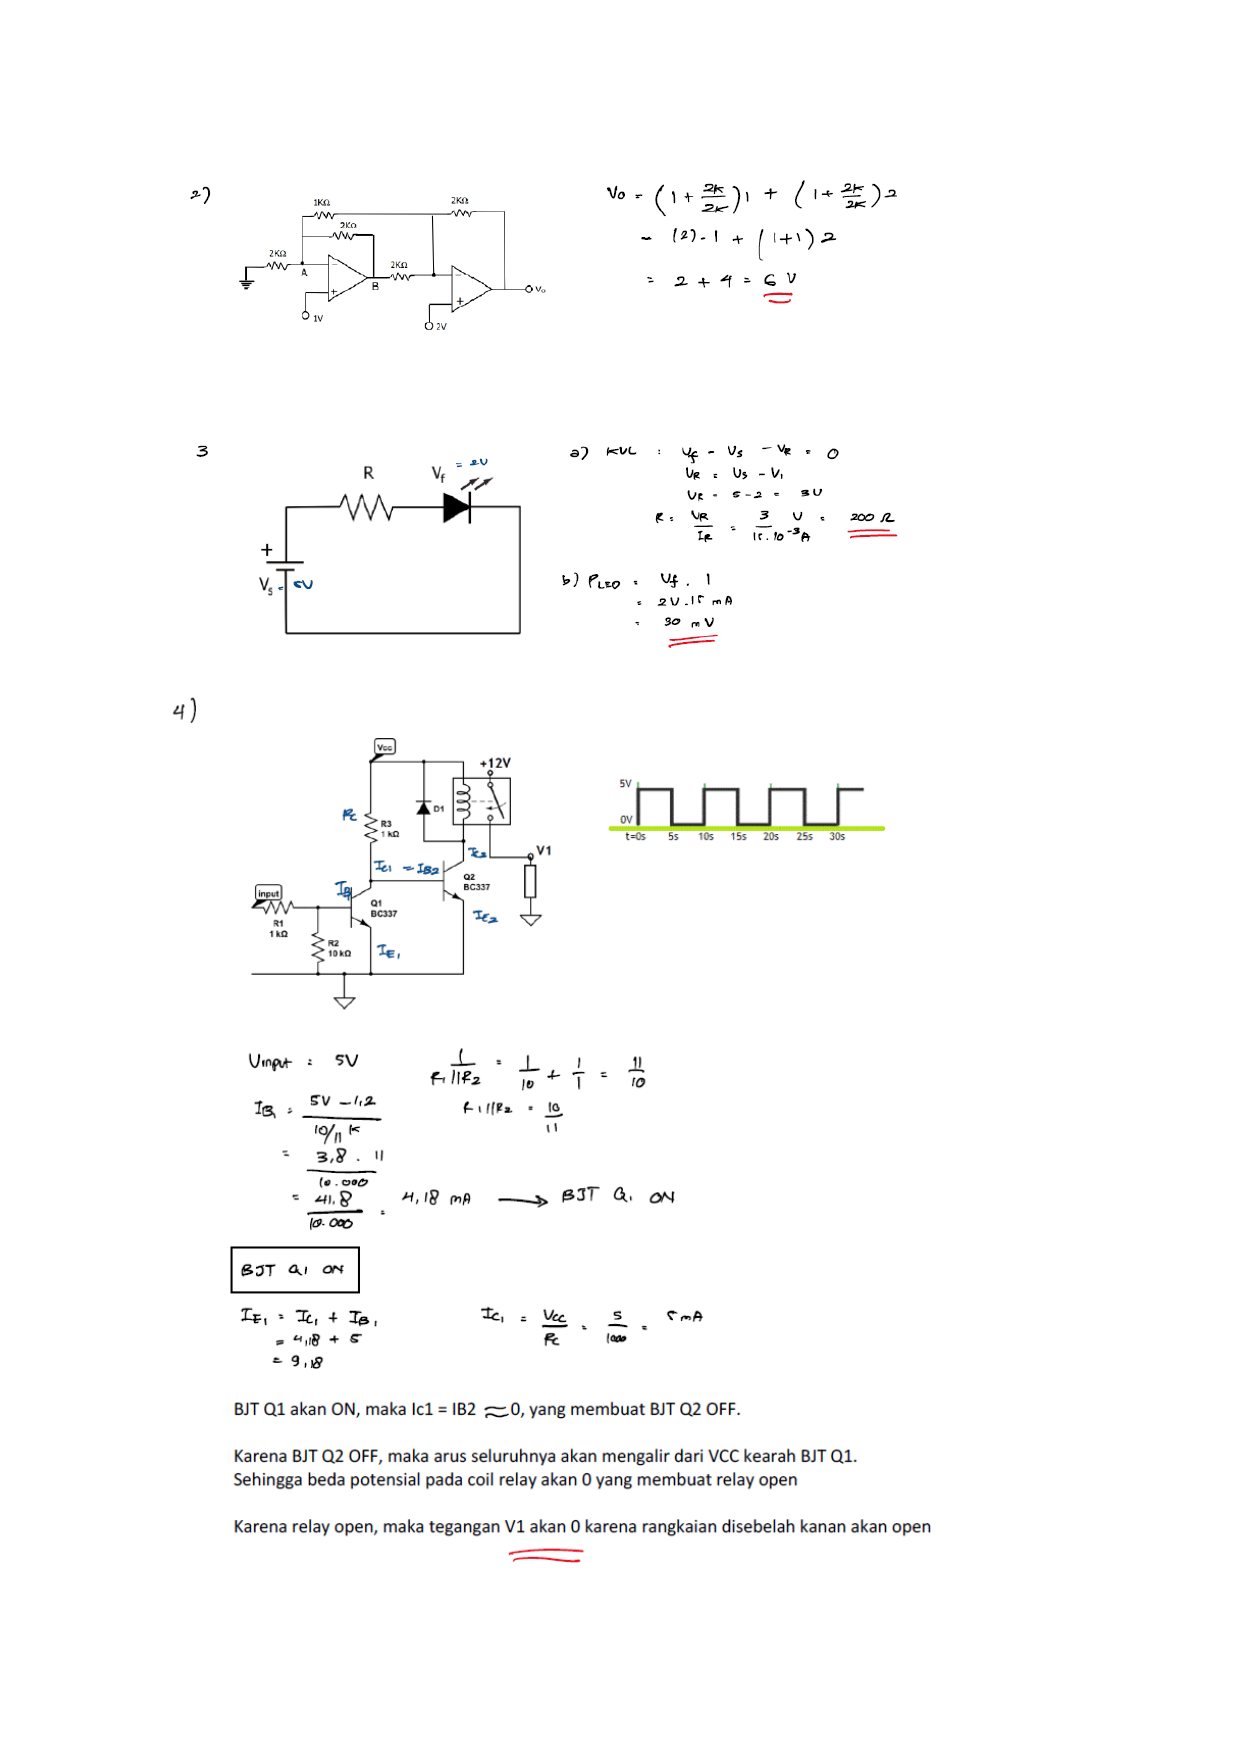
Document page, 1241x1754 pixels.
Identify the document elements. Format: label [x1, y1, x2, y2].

picture [150, 150, 957, 684]
picture [150, 686, 988, 1565]
